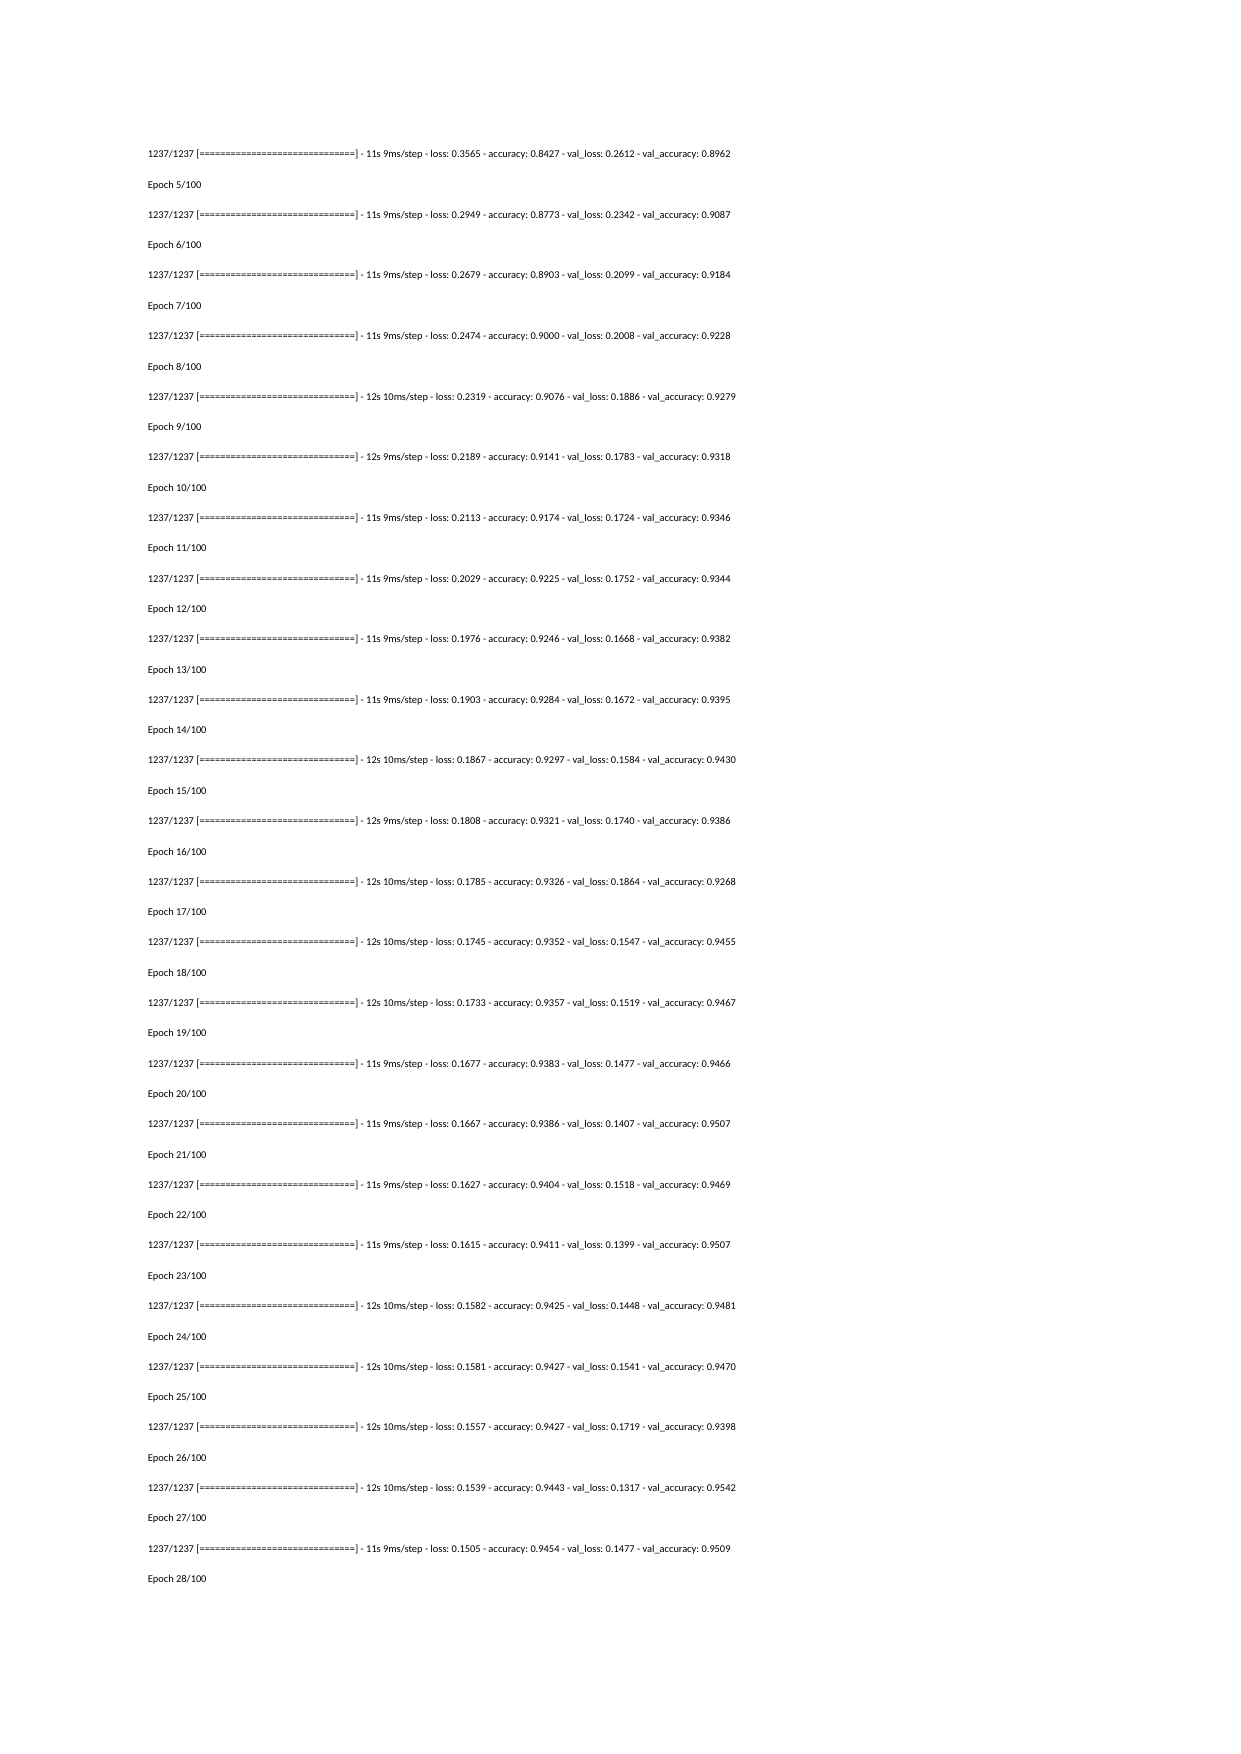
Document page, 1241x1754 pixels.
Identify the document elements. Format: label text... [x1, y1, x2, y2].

text Epoch 18/100 [148, 966, 1093, 979]
text 1237/1237 [==============================] - 11s 9ms/step - loss: 0.1615 - accuracy: 0.9411 - val_loss: 0.1399 - val_accuracy: 0.9507 [148, 1239, 1093, 1252]
text Epoch 14/100 [148, 723, 1093, 736]
text 1237/1237 [==============================] - 12s 9ms/step - loss: 0.1808 - accuracy: 0.9321 - val_loss: 0.1740 - val_accuracy: 0.9386 [148, 814, 1093, 827]
text 1237/1237 [==============================] - 11s 9ms/step - loss: 0.2474 - accuracy: 0.9000 - val_loss: 0.2008 - val_accuracy: 0.9228 [148, 329, 1093, 342]
text 1237/1237 [==============================] - 12s 10ms/step - loss: 0.1581 - accuracy: 0.9427 - val_loss: 0.1541 - val_accuracy: 0.9470 [148, 1360, 1093, 1373]
text 1237/1237 [==============================] - 12s 10ms/step - loss: 0.1582 - accuracy: 0.9425 - val_loss: 0.1448 - val_accuracy: 0.9481 [148, 1299, 1093, 1312]
text 1237/1237 [==============================] - 11s 9ms/step - loss: 0.2113 - accuracy: 0.9174 - val_loss: 0.1724 - val_accuracy: 0.9346 [148, 511, 1093, 524]
text 1237/1237 [==============================] - 11s 9ms/step - loss: 0.1677 - accuracy: 0.9383 - val_loss: 0.1477 - val_accuracy: 0.9466 [148, 1057, 1093, 1070]
text Epoch 13/100 [148, 663, 1093, 676]
text 1237/1237 [==============================] - 12s 10ms/step - loss: 0.2319 - accuracy: 0.9076 - val_loss: 0.1886 - val_accuracy: 0.9279 [148, 390, 1093, 403]
text Epoch 20/100 [148, 1087, 1093, 1100]
text Epoch 6/100 [148, 238, 1093, 251]
text Epoch 5/100 [148, 178, 1093, 191]
text Epoch 15/100 [148, 784, 1093, 797]
text Epoch 9/100 [148, 420, 1093, 433]
text 1237/1237 [==============================] - 12s 10ms/step - loss: 0.1733 - accuracy: 0.9357 - val_loss: 0.1519 - val_accuracy: 0.9467 [148, 996, 1093, 1009]
text 1237/1237 [==============================] - 11s 9ms/step - loss: 0.1903 - accuracy: 0.9284 - val_loss: 0.1672 - val_accuracy: 0.9395 [148, 693, 1093, 706]
text Epoch 10/100 [148, 481, 1093, 494]
text 1237/1237 [==============================] - 11s 9ms/step - loss: 0.2949 - accuracy: 0.8773 - val_loss: 0.2342 - val_accuracy: 0.9087 [148, 208, 1093, 221]
text Epoch 28/100 [148, 1572, 1093, 1585]
text 1237/1237 [==============================] - 12s 10ms/step - loss: 0.1867 - accuracy: 0.9297 - val_loss: 0.1584 - val_accuracy: 0.9430 [148, 754, 1093, 767]
text Epoch 22/100 [148, 1208, 1093, 1221]
text Epoch 26/100 [148, 1451, 1093, 1464]
text Epoch 17/100 [148, 905, 1093, 918]
text Epoch 25/100 [148, 1390, 1093, 1403]
text Epoch 21/100 [148, 1148, 1093, 1161]
text Epoch 7/100 [148, 299, 1093, 312]
text 1237/1237 [==============================] - 12s 10ms/step - loss: 0.1785 - accuracy: 0.9326 - val_loss: 0.1864 - val_accuracy: 0.9268 [148, 875, 1093, 888]
text 1237/1237 [==============================] - 11s 9ms/step - loss: 0.2029 - accuracy: 0.9225 - val_loss: 0.1752 - val_accuracy: 0.9344 [148, 572, 1093, 585]
text Epoch 23/100 [148, 1269, 1093, 1282]
text 1237/1237 [==============================] - 11s 9ms/step - loss: 0.1505 - accuracy: 0.9454 - val_loss: 0.1477 - val_accuracy: 0.9509 [148, 1542, 1093, 1555]
text 1237/1237 [==============================] - 11s 9ms/step - loss: 0.1627 - accuracy: 0.9404 - val_loss: 0.1518 - val_accuracy: 0.9469 [148, 1178, 1093, 1191]
text 1237/1237 [==============================] - 12s 10ms/step - loss: 0.1539 - accuracy: 0.9443 - val_loss: 0.1317 - val_accuracy: 0.9542 [148, 1481, 1093, 1494]
text 1237/1237 [==============================] - 11s 9ms/step - loss: 0.2679 - accuracy: 0.8903 - val_loss: 0.2099 - val_accuracy: 0.9184 [148, 269, 1093, 282]
text Epoch 12/100 [148, 602, 1093, 615]
